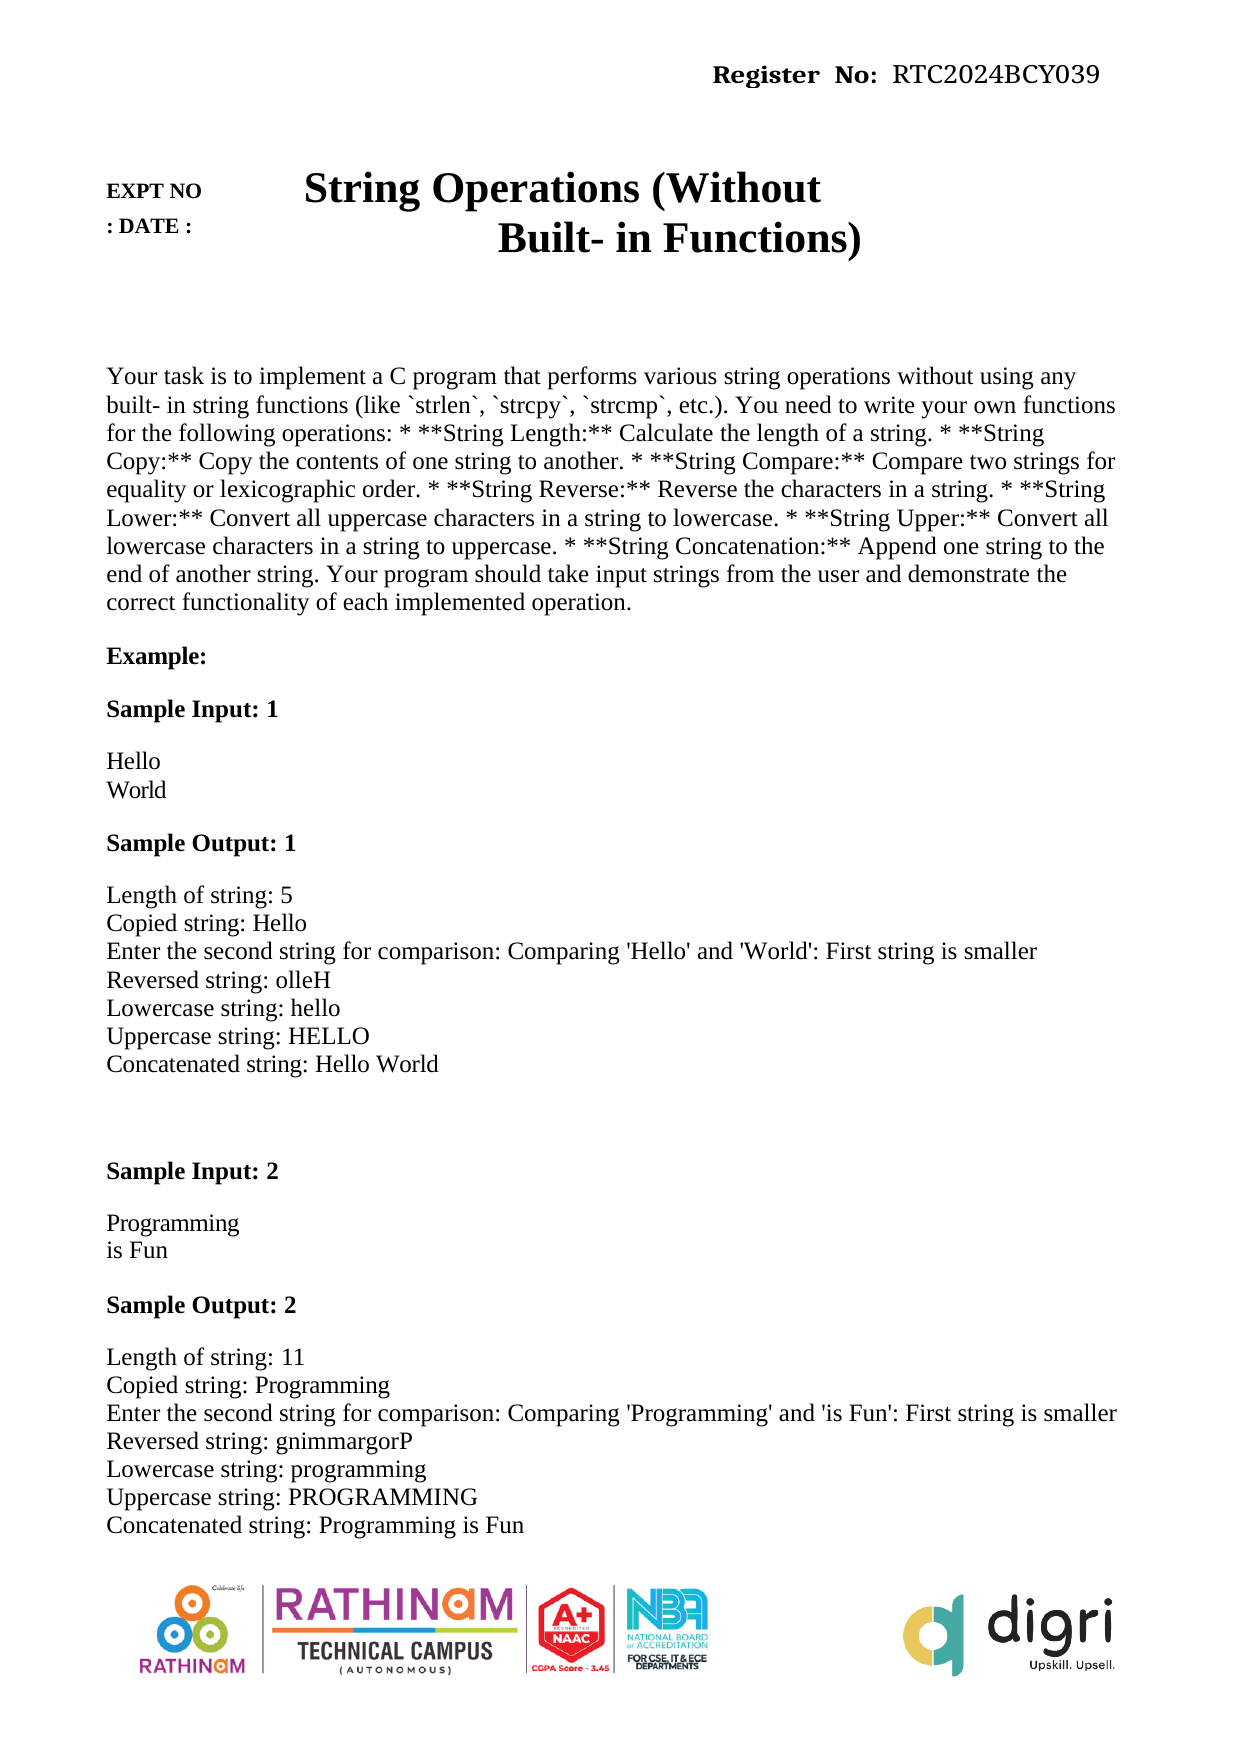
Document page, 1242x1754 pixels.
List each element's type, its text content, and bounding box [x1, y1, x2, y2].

text Length of string: 11 [106, 1343, 1167, 1371]
subtitle Sample Output: 1 [106, 828, 1167, 857]
text Lowercase string: programming Uppercase string: PROGRAMMING Concatenated string: Programming is Fun [106, 1454, 530, 1539]
subtitle Sample Input: 2 [106, 1156, 1167, 1184]
subtitle String Operations (Without Built- in Functions) [303, 163, 935, 262]
text Hello World [106, 747, 168, 803]
subtitle Example: [106, 641, 1167, 670]
text Lowercase string: hello Uppercase string: HELLO Concatenated string: Hello World [106, 993, 444, 1078]
picture [903, 1594, 1115, 1677]
text Enter the second string for comparison: Comparing 'Programming' and 'is Fun': First string is smaller Reversed string: gnimmargorP [106, 1399, 1128, 1454]
text Copied string: Programming [106, 1371, 1167, 1399]
text EXPT NO : DATE : [106, 178, 213, 238]
text Your task is to implement a C program that performs various string operations without using any built- in string functions (like `strlen`, `strcpy`, `strcmp`, etc.). You need to write your own functions for the following operations: * **String Length:** Calculate the length of a string. * **String Copy:** Copy the contents of one string to another. * **String Compare:** Compare two strings for equality or lexicographic order. * **String Reverse:** Reverse the characters in a string. * **String Lower:** Convert all uppercase characters in a string to lowercase. * **String Upper:** Convert all lowercase characters in a string to uppercase. * **String Concatenation:** Append one string to the end of another string. Your program should take input strings from the user and demonstrate the correct functionality of each implemented operation. [106, 362, 1133, 616]
text Length of string: 5 Copied string: Hello [106, 882, 324, 937]
text Programming is Fun [106, 1209, 251, 1264]
text Sample Input: 1 [106, 694, 1167, 723]
picture [139, 1585, 710, 1675]
subtitle Sample Output: 2 [106, 1290, 1167, 1318]
text Enter the second string for comparison: Comparing 'Hello' and 'World': First string is smaller Reversed string: olleH [106, 937, 1040, 993]
